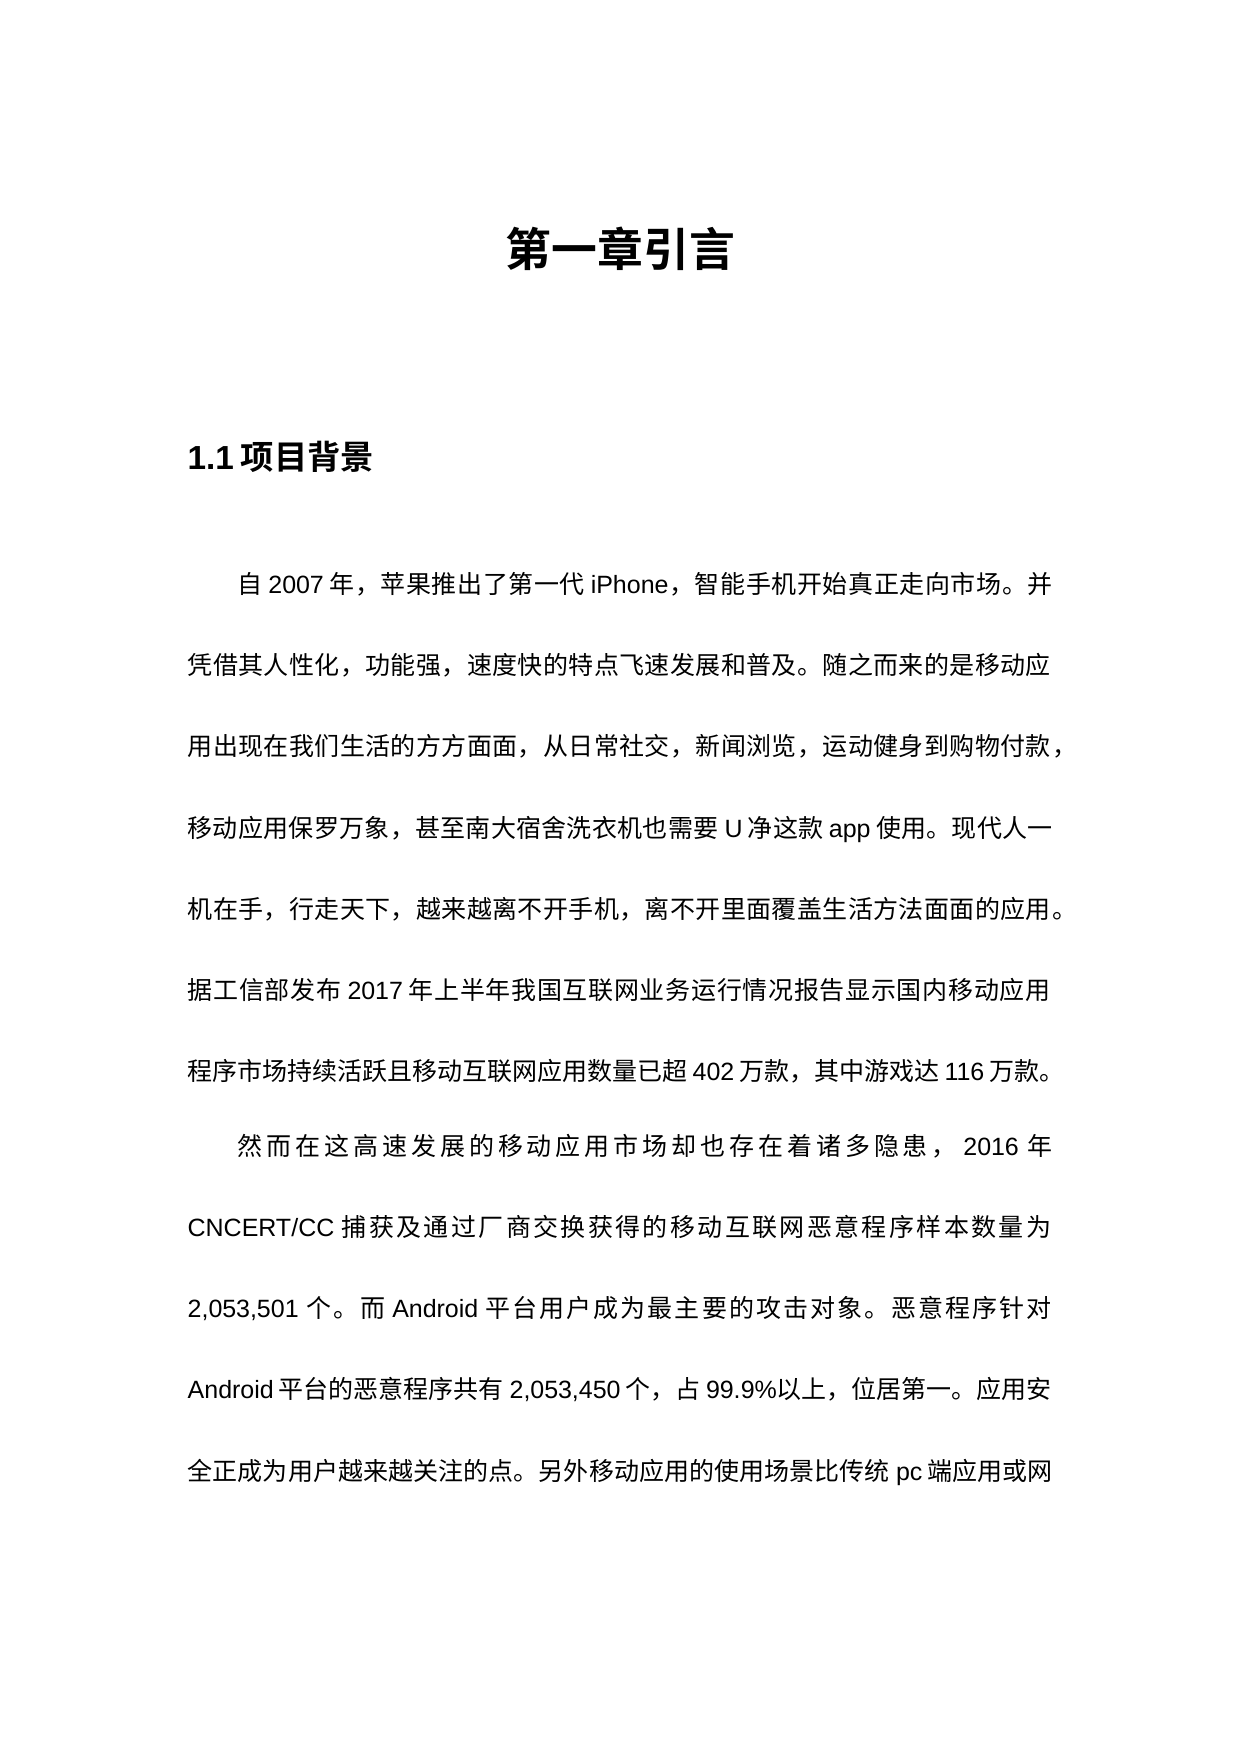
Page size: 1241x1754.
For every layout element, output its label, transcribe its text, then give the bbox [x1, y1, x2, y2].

text 自2007年，苹果推出了第一代iPhone，智能手机开始真正走向市场。并凭借其人性化，功能强，速度快的特点飞速发展和普及。随之而来的是移动应用出现在我们生活的方方面面，从日常社交，新闻浏览，运动健身到购物付款，移动应用保罗万象，甚至南大宿舍洗衣机也需要U净这款app使用。现代人一机在手，行走天下，越来越离不开手机，离不开里面覆盖生活方法面面的应用。据工信部发布2017年上半年我国互联网业务运行情况报告显示国内移动应用程序市场持续活跃且移动互联网应用数量已超402万款，其中游戏达116万款。 [187, 550, 1053, 1102]
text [187, 1112, 1053, 1502]
subtitle 第一章引言 [187, 197, 1053, 295]
subtitle 1.1项目背景 [187, 423, 1053, 488]
